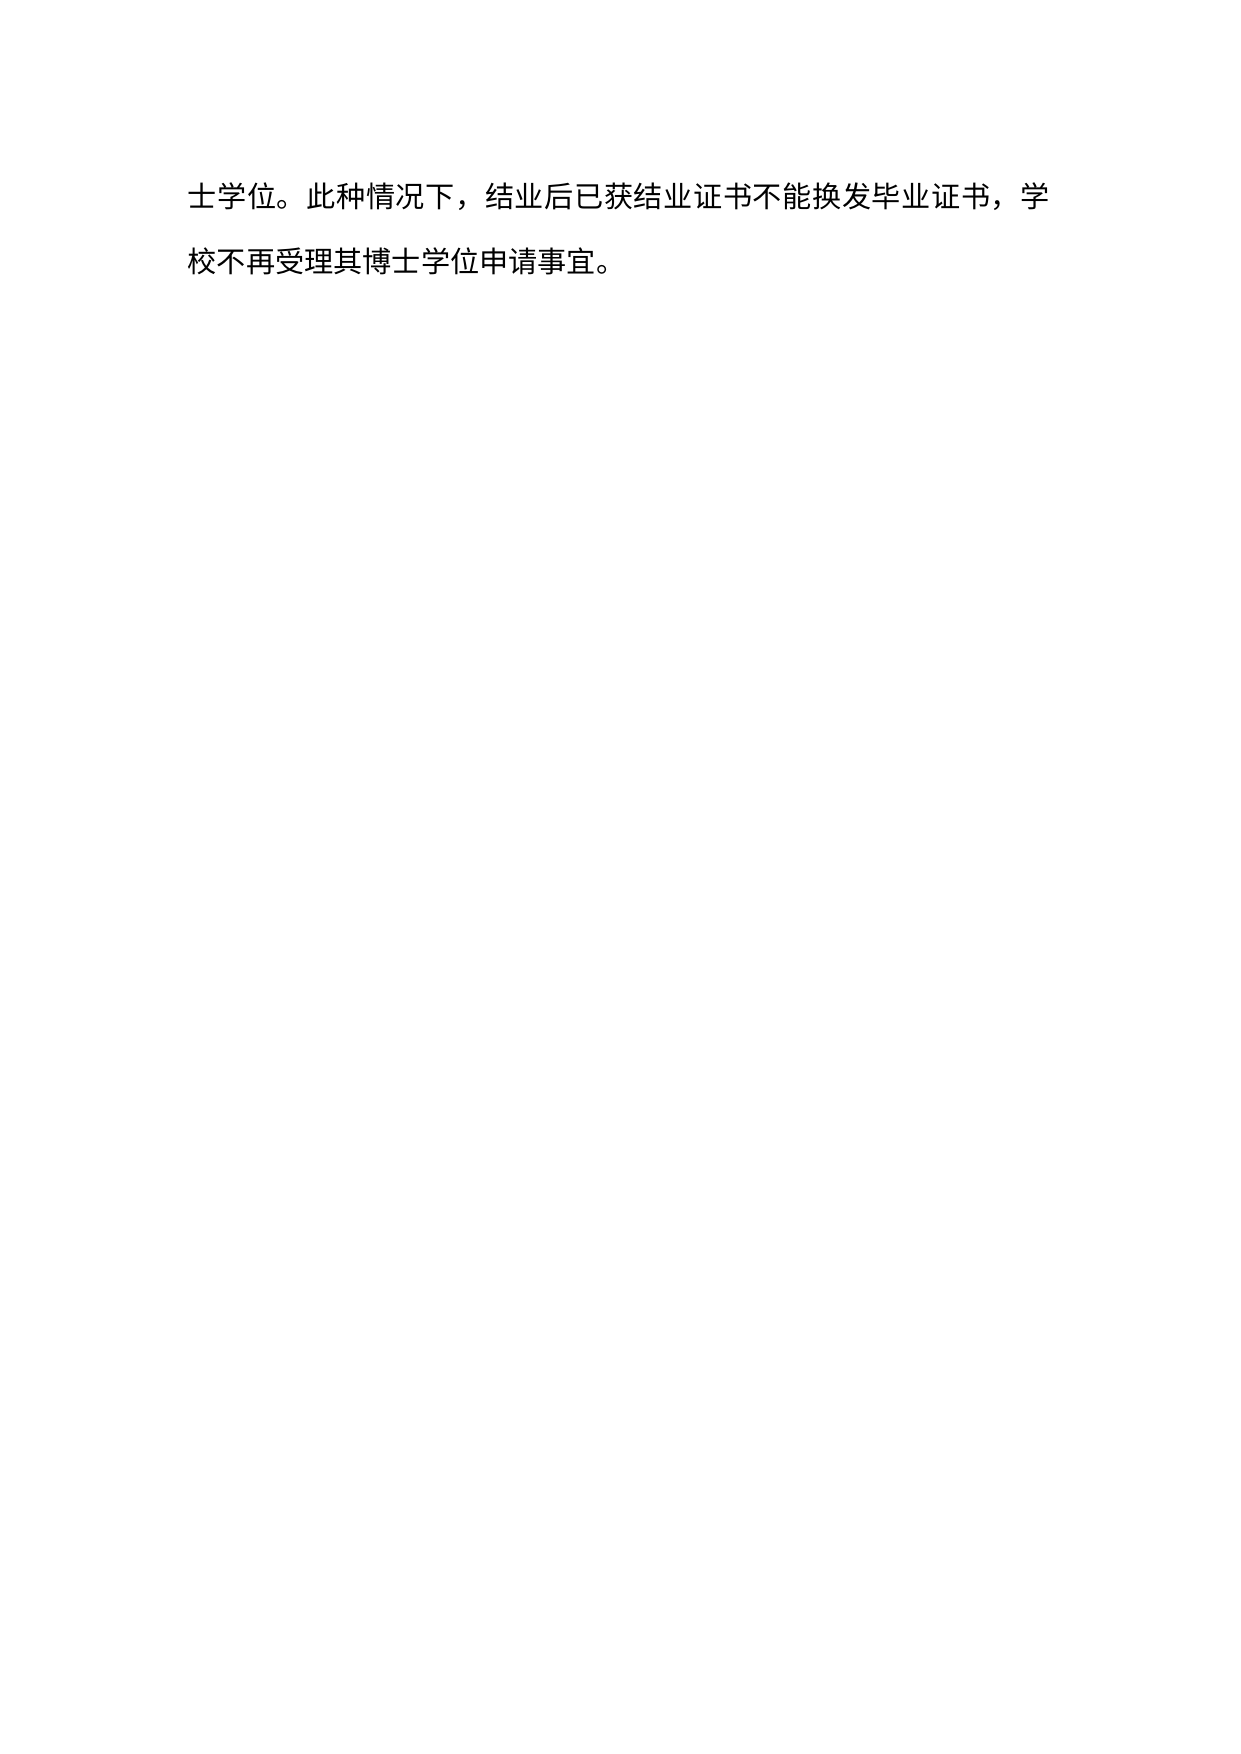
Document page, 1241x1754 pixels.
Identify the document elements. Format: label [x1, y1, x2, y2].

text [187, 162, 1053, 292]
